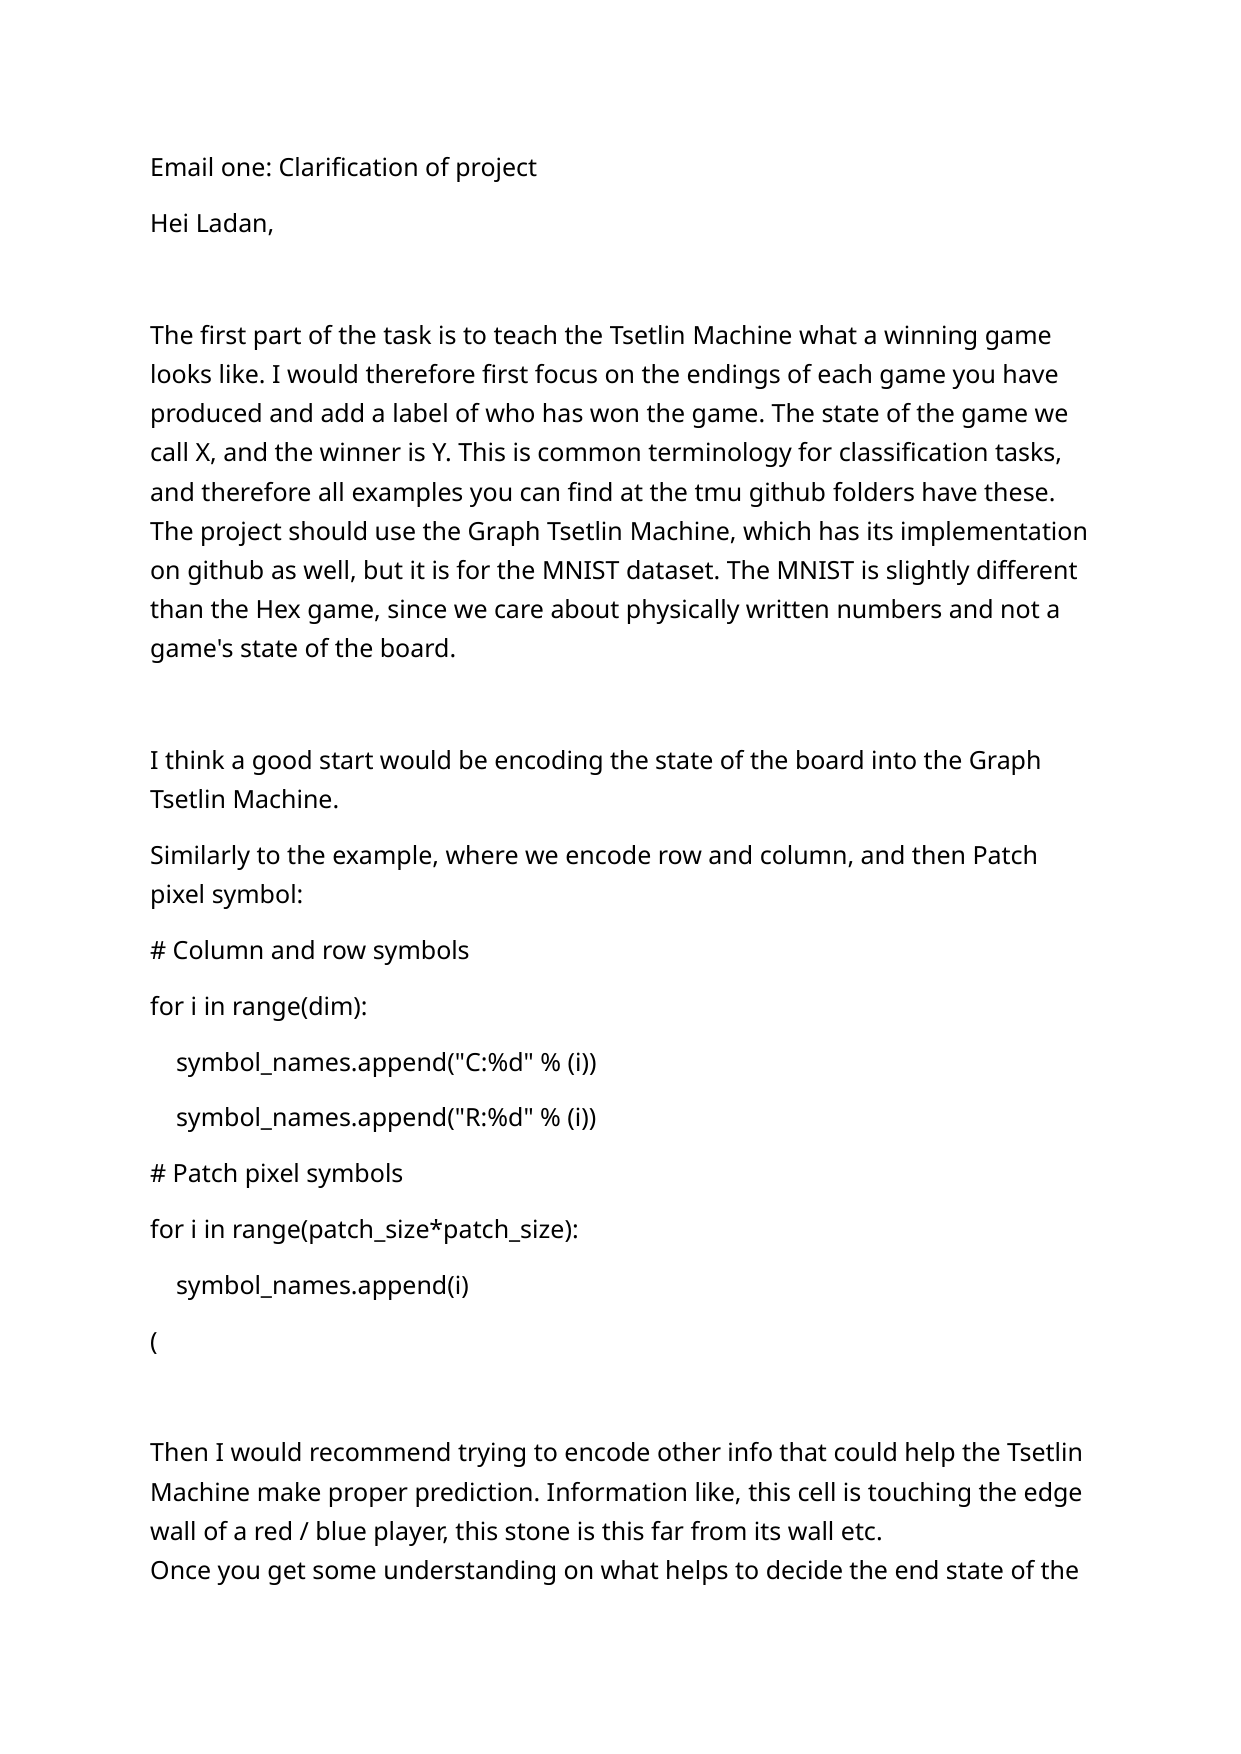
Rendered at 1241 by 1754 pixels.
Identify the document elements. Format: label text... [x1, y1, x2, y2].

text for i in range(patch_size*patch_size): [150, 1212, 1090, 1246]
text Similarly to the example, where we encode row and column, and then Patch pixel symbol: [150, 837, 1090, 911]
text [150, 1435, 1090, 1587]
text symbol_names.append("C:%d" % (i)) [150, 1044, 1090, 1078]
text The first part of the task is to teach the Tsetlin Machine what a winning game looks like. I would therefore first focus on the endings of each game you have produced and add a label of who has won the game. The state of the game we call X, and the winner is Y. This is common terminology for classification tasks, and therefore all examples you can find at the tmu github folders have these. The project should use the Graph Tsetlin Machine, which has its implementation on github as well, but it is for the MNIST dataset. The MNIST is slightly different than the Hex game, since we care about physically written numbers and not a game's state of the board. [150, 317, 1090, 665]
text for i in range(dim): [150, 988, 1090, 1022]
text # Column and row symbols [150, 932, 1090, 967]
text # Patch pixel symbols [150, 1156, 1090, 1190]
text symbol_names.append(i) [150, 1267, 1090, 1302]
text Hei Ladan, [150, 206, 1090, 240]
text I think a good start would be encoding the state of the board into the Graph Tsetlin Machine. [150, 742, 1090, 816]
text symbol_names.append("R:%d" % (i)) [150, 1100, 1090, 1134]
text Email one: Clarification of project [150, 150, 1090, 184]
text ( [150, 1323, 1090, 1357]
